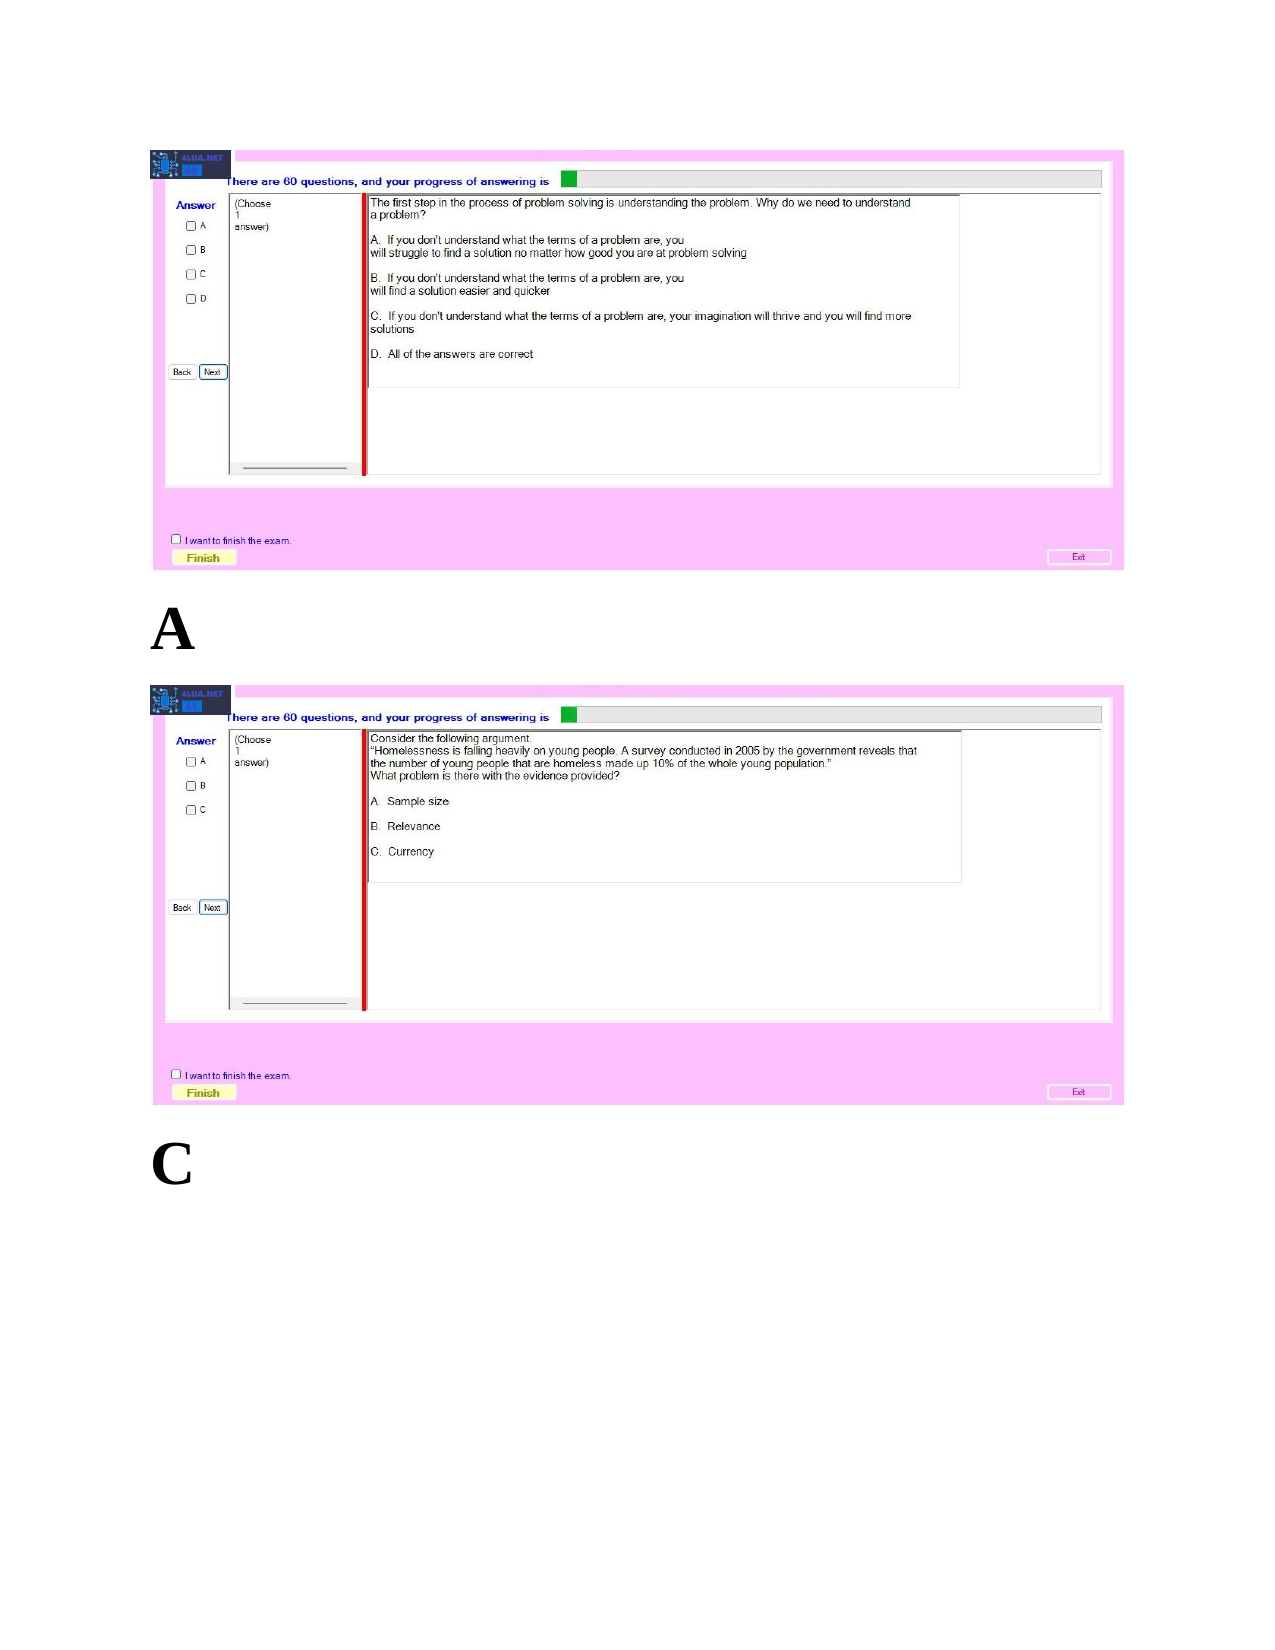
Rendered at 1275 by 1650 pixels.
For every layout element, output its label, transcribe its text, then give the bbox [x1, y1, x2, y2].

text C [150, 1126, 1125, 1198]
picture [150, 685, 1125, 1107]
picture [150, 150, 1125, 572]
text A [150, 591, 1125, 663]
